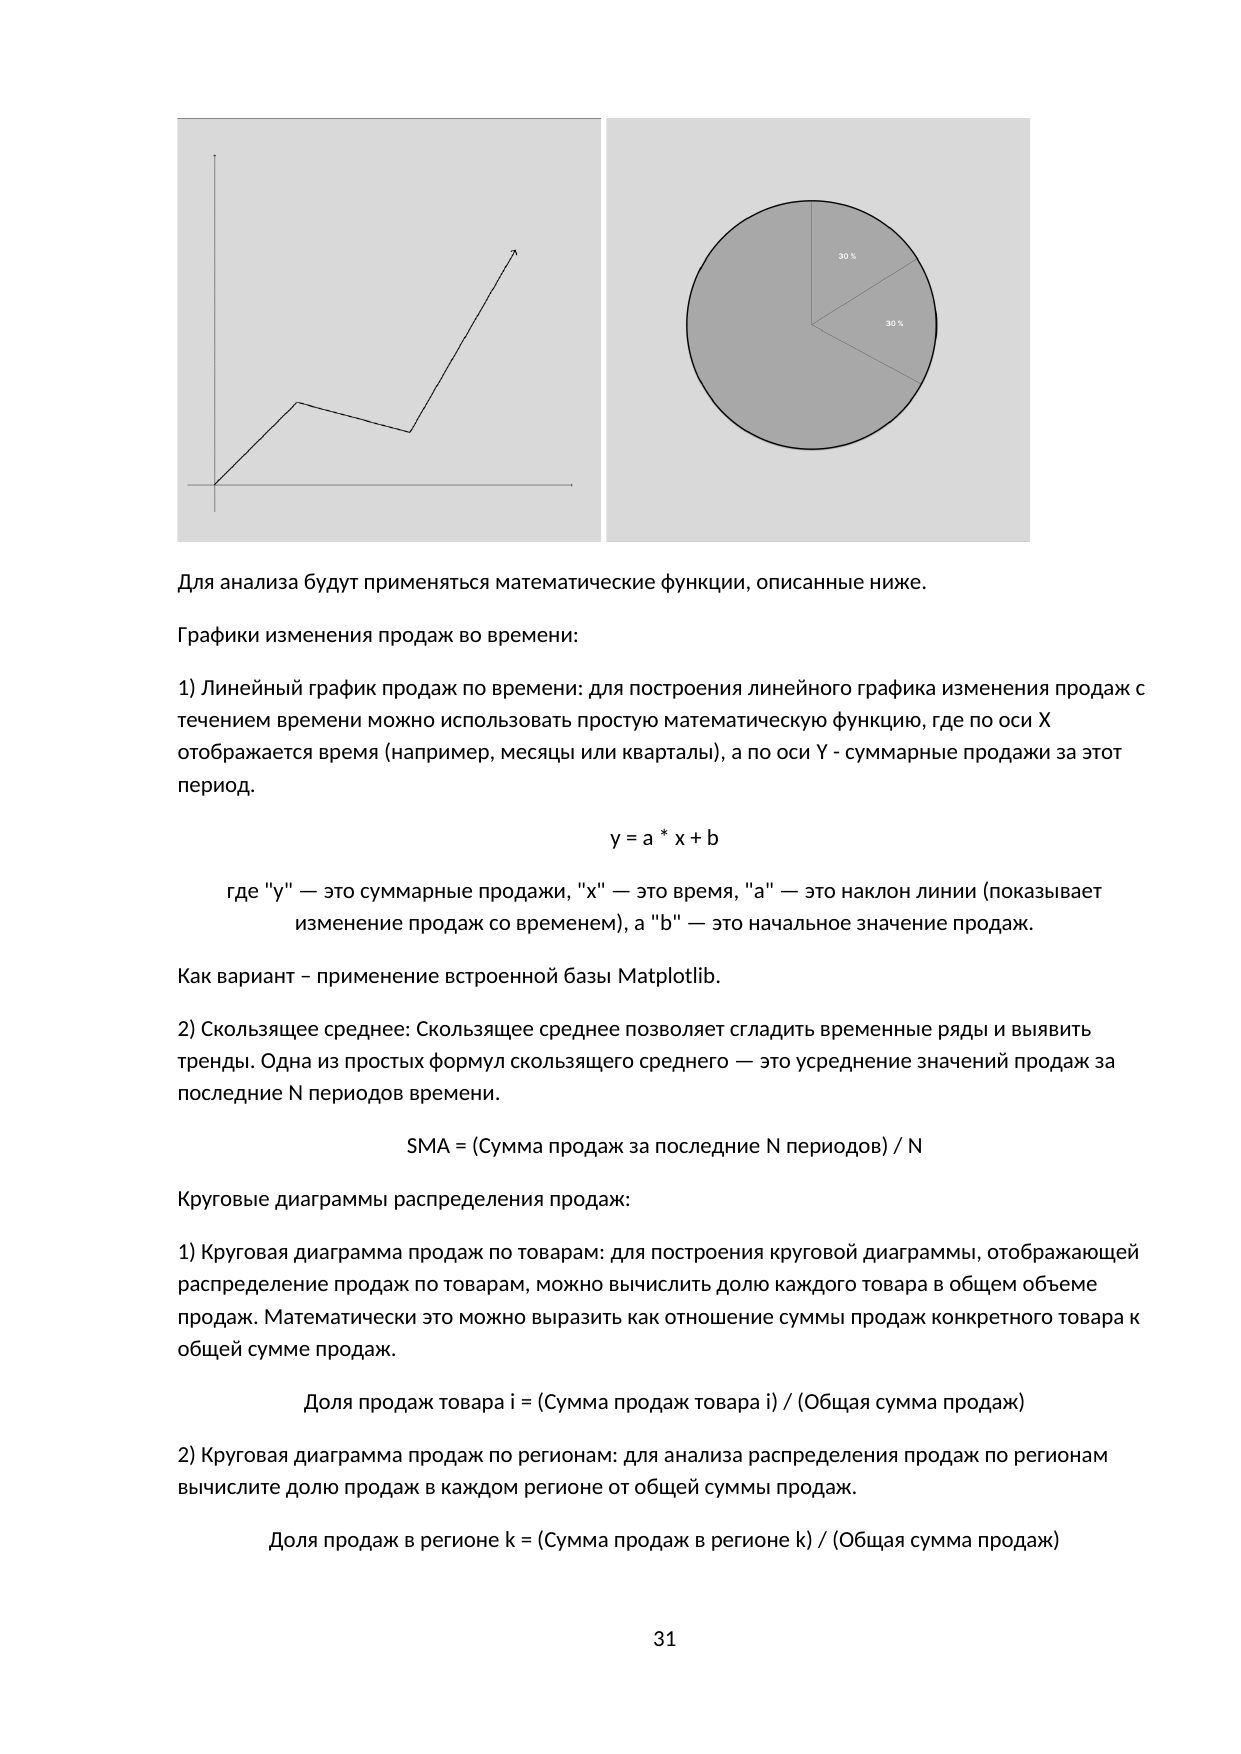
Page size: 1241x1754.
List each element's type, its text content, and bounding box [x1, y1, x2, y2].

text 2) Круговая диаграмма продаж по регионам: для анализа распределения продаж по регионам вычислите долю продаж в каждом регионе от общей суммы продаж. [177, 1440, 1152, 1500]
text где "y" — это суммарные продажи, "x" — это время, "a" — это наклон линии (показывает изменение продаж со временем), а "b" — это начальное значение продаж. [177, 876, 1152, 936]
text y = a * x + b [177, 823, 1152, 851]
text SMA = (Сумма продаж за последние N периодов) / N [177, 1131, 1152, 1159]
text 1) Линейный график продаж по времени: для построения линейного графика изменения продаж с течением времени можно использовать простую математическую функцию, где по оси X отображается время (например, месяцы или кварталы), а по оси Y - суммарные продажи за этот период. [177, 673, 1152, 798]
text Как вариант – применение встроенной базы Matplotlib. [177, 961, 1152, 989]
text Графики изменения продаж во времени: [177, 620, 1152, 648]
text 1) Круговая диаграмма продаж по товарам: для построения круговой диаграммы, отображающей распределение продаж по товарам, можно вычислить долю каждого товара в общем объеме продаж. Математически это можно выразить как отношение суммы продаж конкретного товара к общей сумме продаж. [177, 1237, 1152, 1362]
picture [606, 118, 1031, 542]
picture [177, 118, 602, 542]
text Доля продаж товара i = (Сумма продаж товара i) / (Общая сумма продаж) [177, 1387, 1152, 1415]
text Круговые диаграммы распределения продаж: [177, 1184, 1152, 1212]
text Для анализа будут применяться математические функции, описанные ниже. [177, 567, 1152, 595]
text Доля продаж в регионе k = (Сумма продаж в регионе k) / (Общая сумма продаж) [177, 1525, 1152, 1553]
text 2) Скользящее среднее: Скользящее среднее позволяет сгладить временные ряды и выявить тренды. Одна из простых формул скользящего среднего — это усреднение значений продаж за последние N периодов времени. [177, 1014, 1152, 1106]
